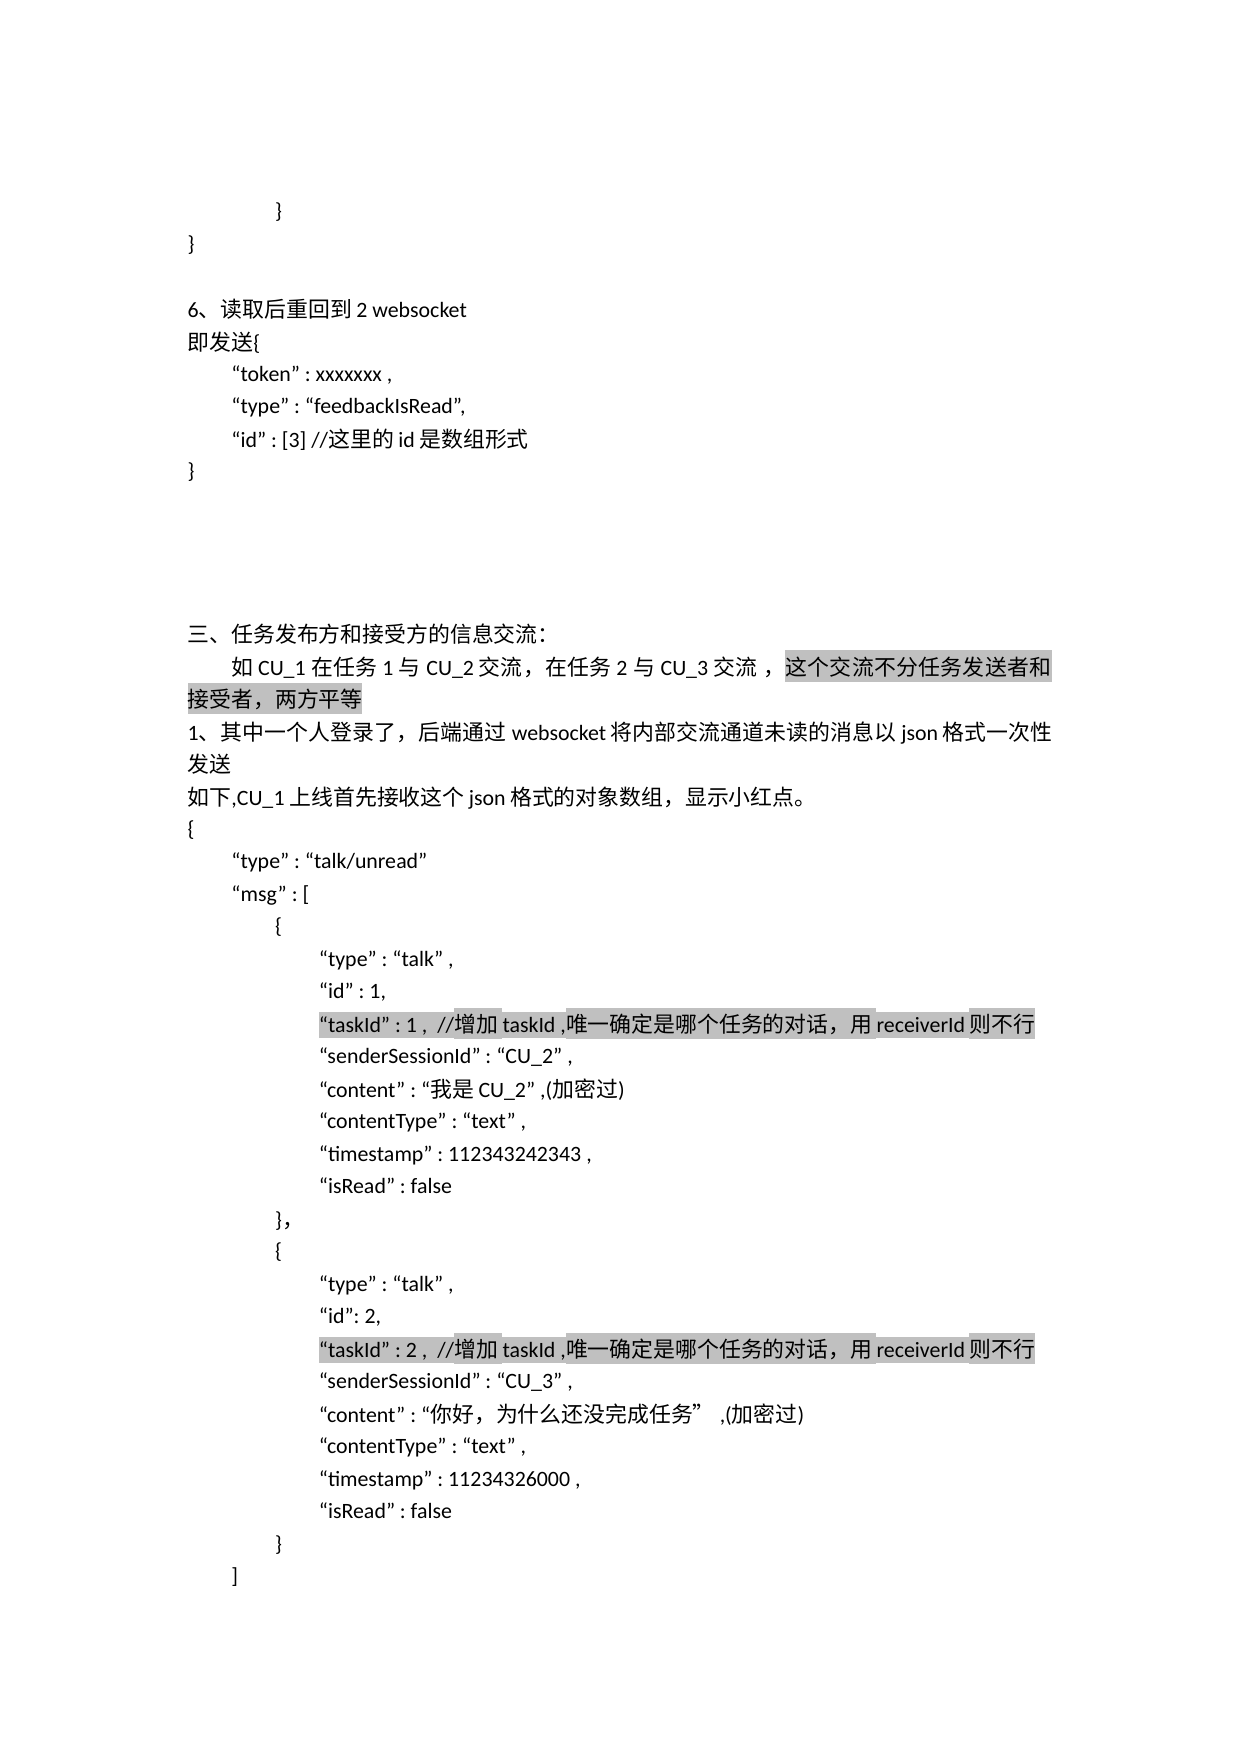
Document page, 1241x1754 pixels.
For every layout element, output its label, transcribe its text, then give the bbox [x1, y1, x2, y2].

text 如下,CU_1 上线首先接收这个json格式的对象数组，显示小红点。 [187, 779, 1053, 812]
list 任务发布方和接受方的信息交流： [187, 617, 1053, 649]
text “type” : “talk/unread” [187, 844, 1053, 877]
text “timestamp” : 112343242343 , [275, 1137, 1053, 1169]
text “type” : “feedbackIsRead”, [187, 389, 1053, 422]
text “id” : [3] //这里的id是数组形式 [187, 422, 1053, 454]
text “id” : 1, [275, 974, 1053, 1007]
list } [187, 227, 1053, 259]
list 如CU_1 在任务1 与 CU_2交流，在任务2 与 CU_3 交流 ，这个交流不分任务发送者和接受者，两方平等 [187, 649, 1053, 714]
text } [187, 454, 1053, 487]
text “senderSessionId” : “CU_3” , [275, 1364, 1053, 1397]
text } [231, 194, 1053, 227]
text “timestamp” : 11234326000 , [275, 1462, 1053, 1494]
text } [231, 1527, 1053, 1559]
text “token” : xxxxxxx , [187, 357, 1053, 389]
text { [187, 812, 1053, 844]
text “isRead” : false [275, 1169, 1053, 1202]
text “content” : “我是CU_2” ,(加密过) [275, 1072, 1053, 1104]
text “type” : “talk” , [275, 1267, 1053, 1299]
text 1、其中一个人登录了，后端通过websocket将内部交流通道未读的消息以json格式一次性发送 [187, 714, 1053, 779]
text { [187, 909, 1053, 942]
text “id”: 2, [275, 1299, 1053, 1332]
text { [231, 1234, 1053, 1267]
text ] [187, 1559, 1053, 1592]
text “contentType” : “text” , [275, 1429, 1053, 1462]
text “msg” : [ [187, 877, 1053, 909]
text }， [231, 1202, 1053, 1234]
text “taskId” : 2 , //增加taskId ,唯一确定是哪个任务的对话，用receiverId则不行 [275, 1332, 1053, 1364]
text “isRead” : false [275, 1494, 1053, 1527]
text “content” : “你好，为什么还没完成任务” ,(加密过) [275, 1397, 1053, 1429]
text “type” : “talk” , [275, 942, 1053, 974]
text “senderSessionId” : “CU_2” , [275, 1039, 1053, 1072]
text 即发送{ [187, 324, 1053, 357]
list 读取后重回到2 websocket [187, 292, 1053, 324]
text “taskId” : 1 , //增加taskId ,唯一确定是哪个任务的对话，用receiverId则不行 [275, 1007, 1053, 1039]
text “contentType” : “text” , [275, 1104, 1053, 1137]
